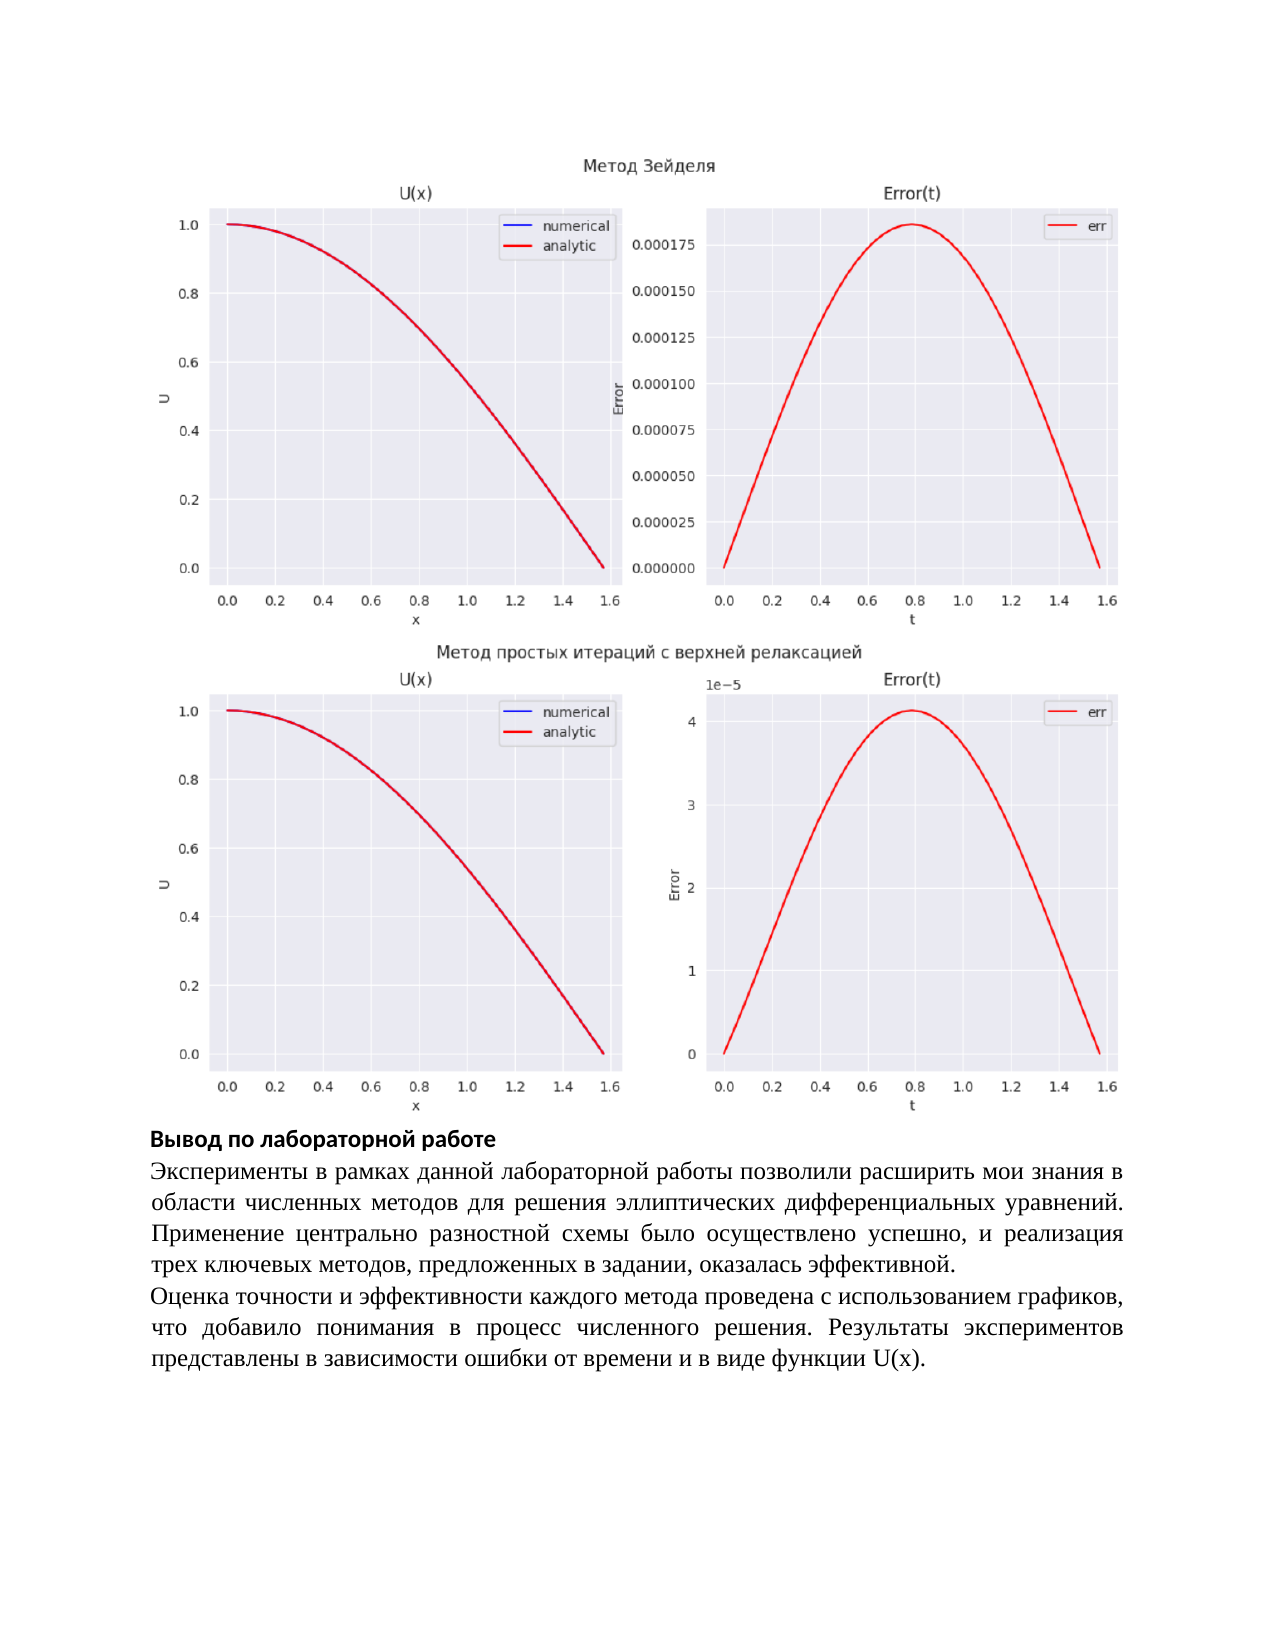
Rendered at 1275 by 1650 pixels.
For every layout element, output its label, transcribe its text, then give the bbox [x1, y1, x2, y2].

text Оценка точности и эффективности каждого метода проведена с использованием графиков, что добавило понимания в процесс численного решения. Результаты экспериментов представлены в зависимости ошибки от времени и в виде функции U(x). [150, 1281, 1125, 1372]
picture [150, 150, 1125, 635]
picture [150, 637, 1125, 1121]
text Эксперименты в рамках данной лабораторной работы позволили расширить мои знания в области численных методов для решения эллиптических дифференциальных уравнений. Применение центрально разностной схемы было осуществлено успешно, и реализация трех ключевых методов, предложенных в задании, оказалась эффективной. [150, 1156, 1125, 1278]
text Вывод по лабораторной работе [150, 1123, 1125, 1154]
